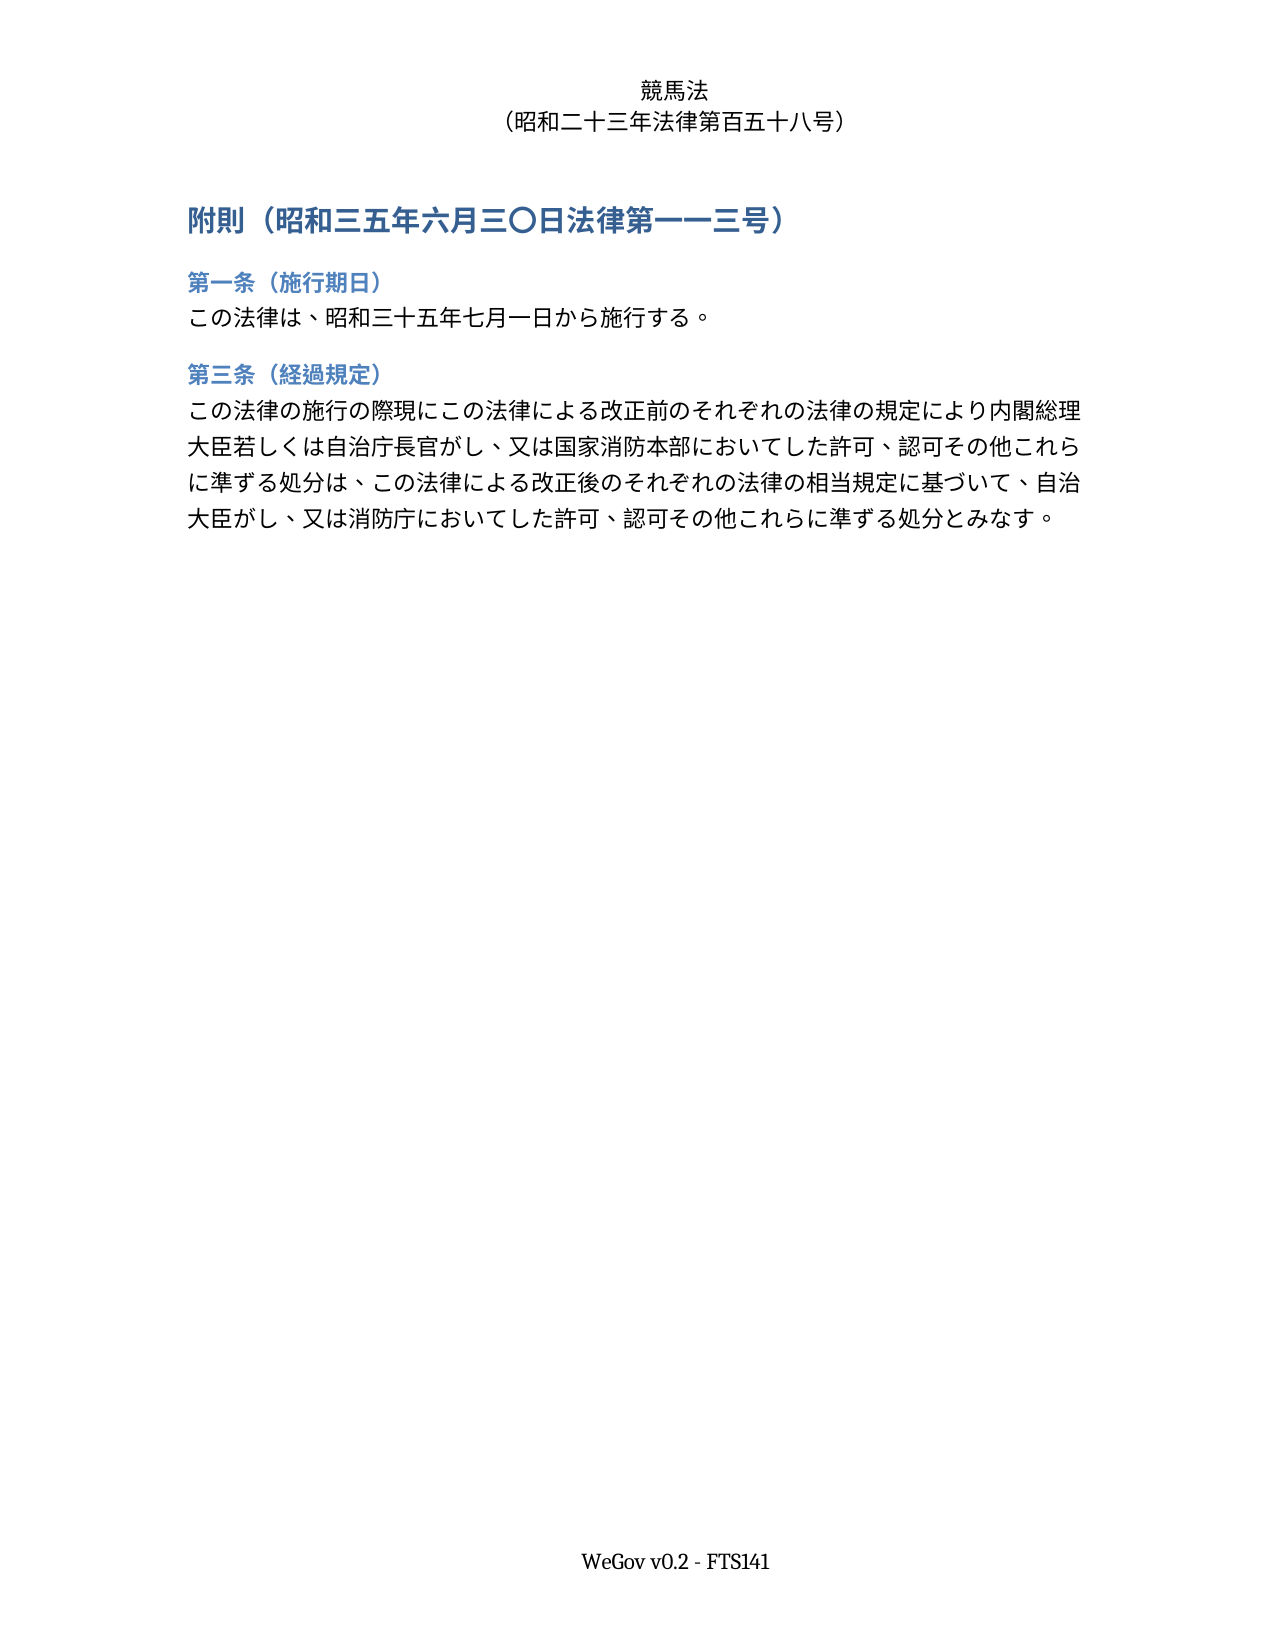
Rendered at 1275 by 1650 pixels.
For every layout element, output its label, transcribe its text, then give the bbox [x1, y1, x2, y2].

subtitle 第三条（経過規定） [187, 359, 1087, 390]
text この法律は、昭和三十五年七月一日から施行する。 [187, 302, 1087, 334]
text この法律の施行の際現にこの法律による改正前のそれぞれの法律の規定により内閣総理大臣若しくは自治庁長官がし、又は国家消防本部においてした許可、認可その他これらに準ずる処分は、この法律による改正後のそれぞれの法律の相当規定に基づいて、自治大臣がし、又は消防庁においてした許可、認可その他これらに準ずる処分とみなす。 [187, 395, 1087, 534]
subtitle 第一条（施行期日） [187, 266, 1087, 298]
subtitle 附則（昭和三五年六月三〇日法律第一一三号） [187, 200, 1087, 240]
